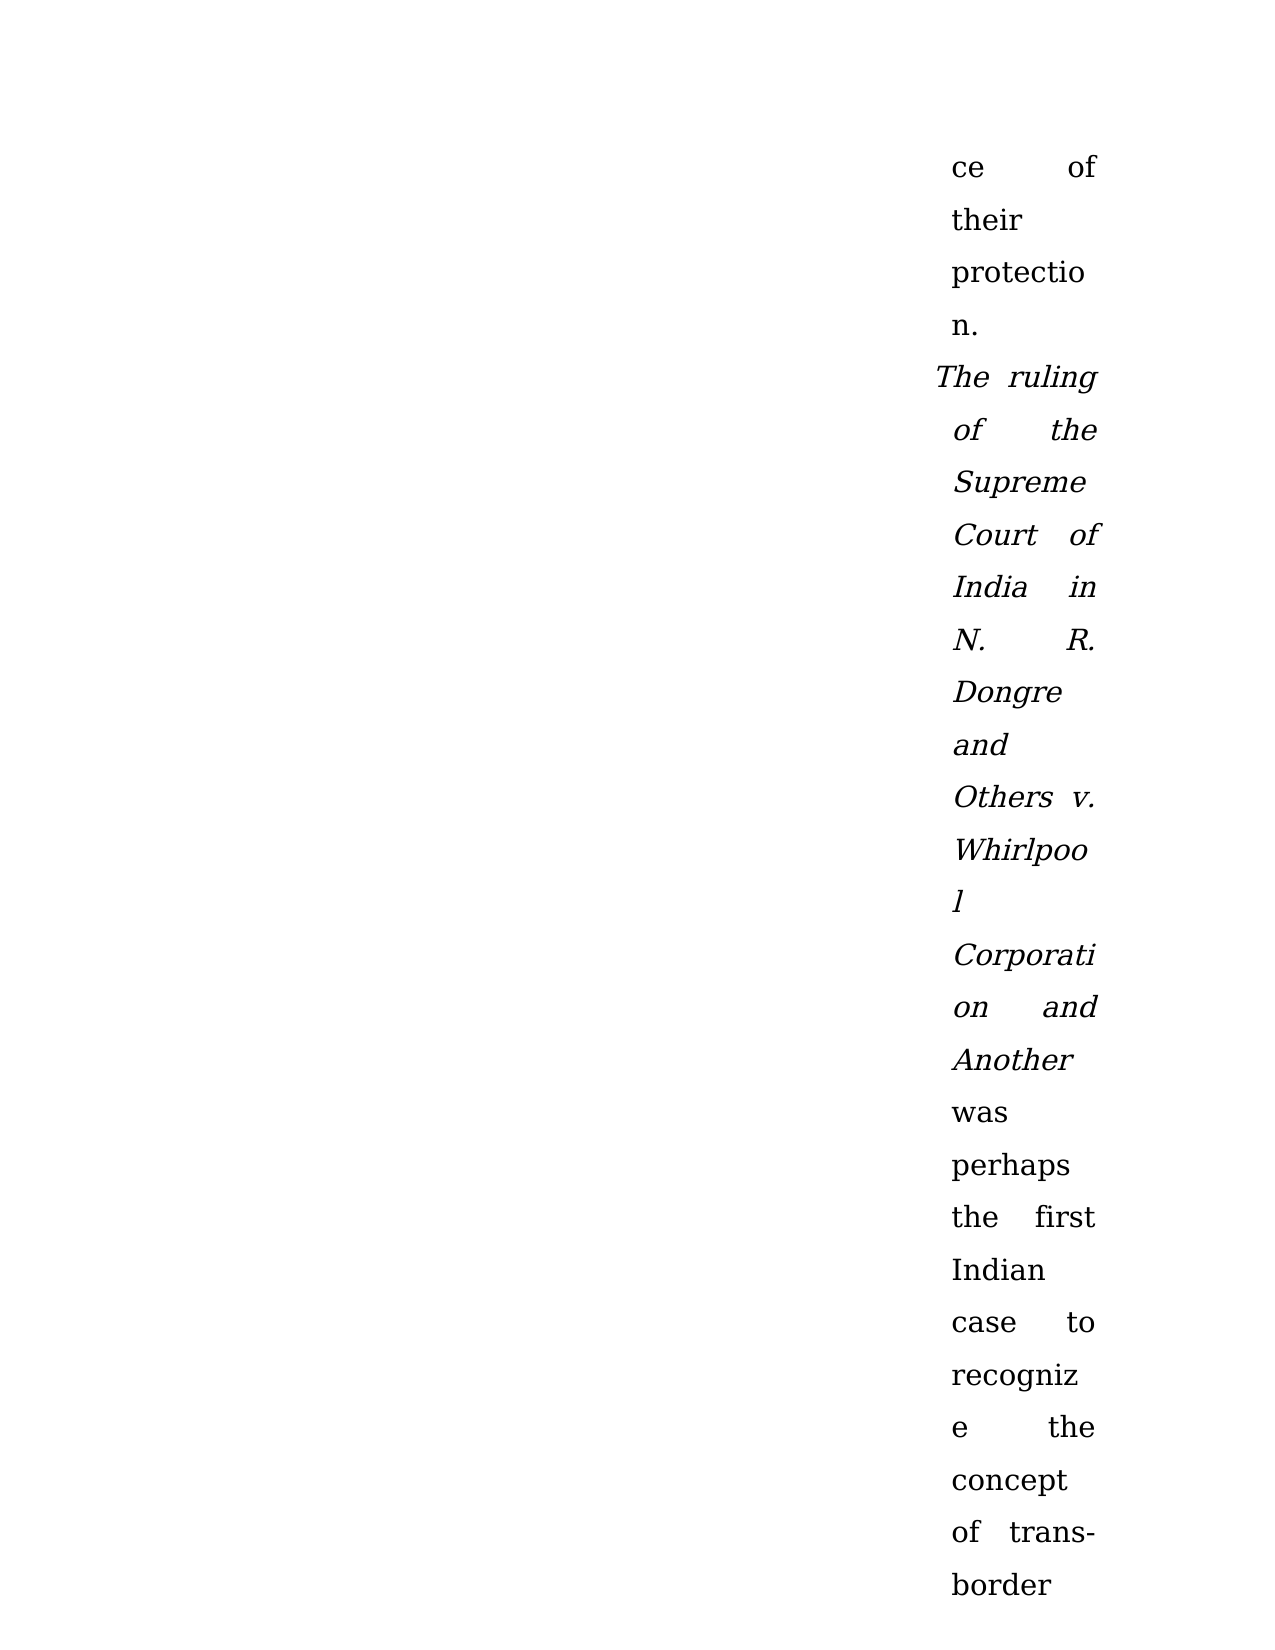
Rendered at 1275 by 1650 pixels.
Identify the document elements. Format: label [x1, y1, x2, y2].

text [932, 359, 1096, 1601]
text [932, 149, 1096, 341]
